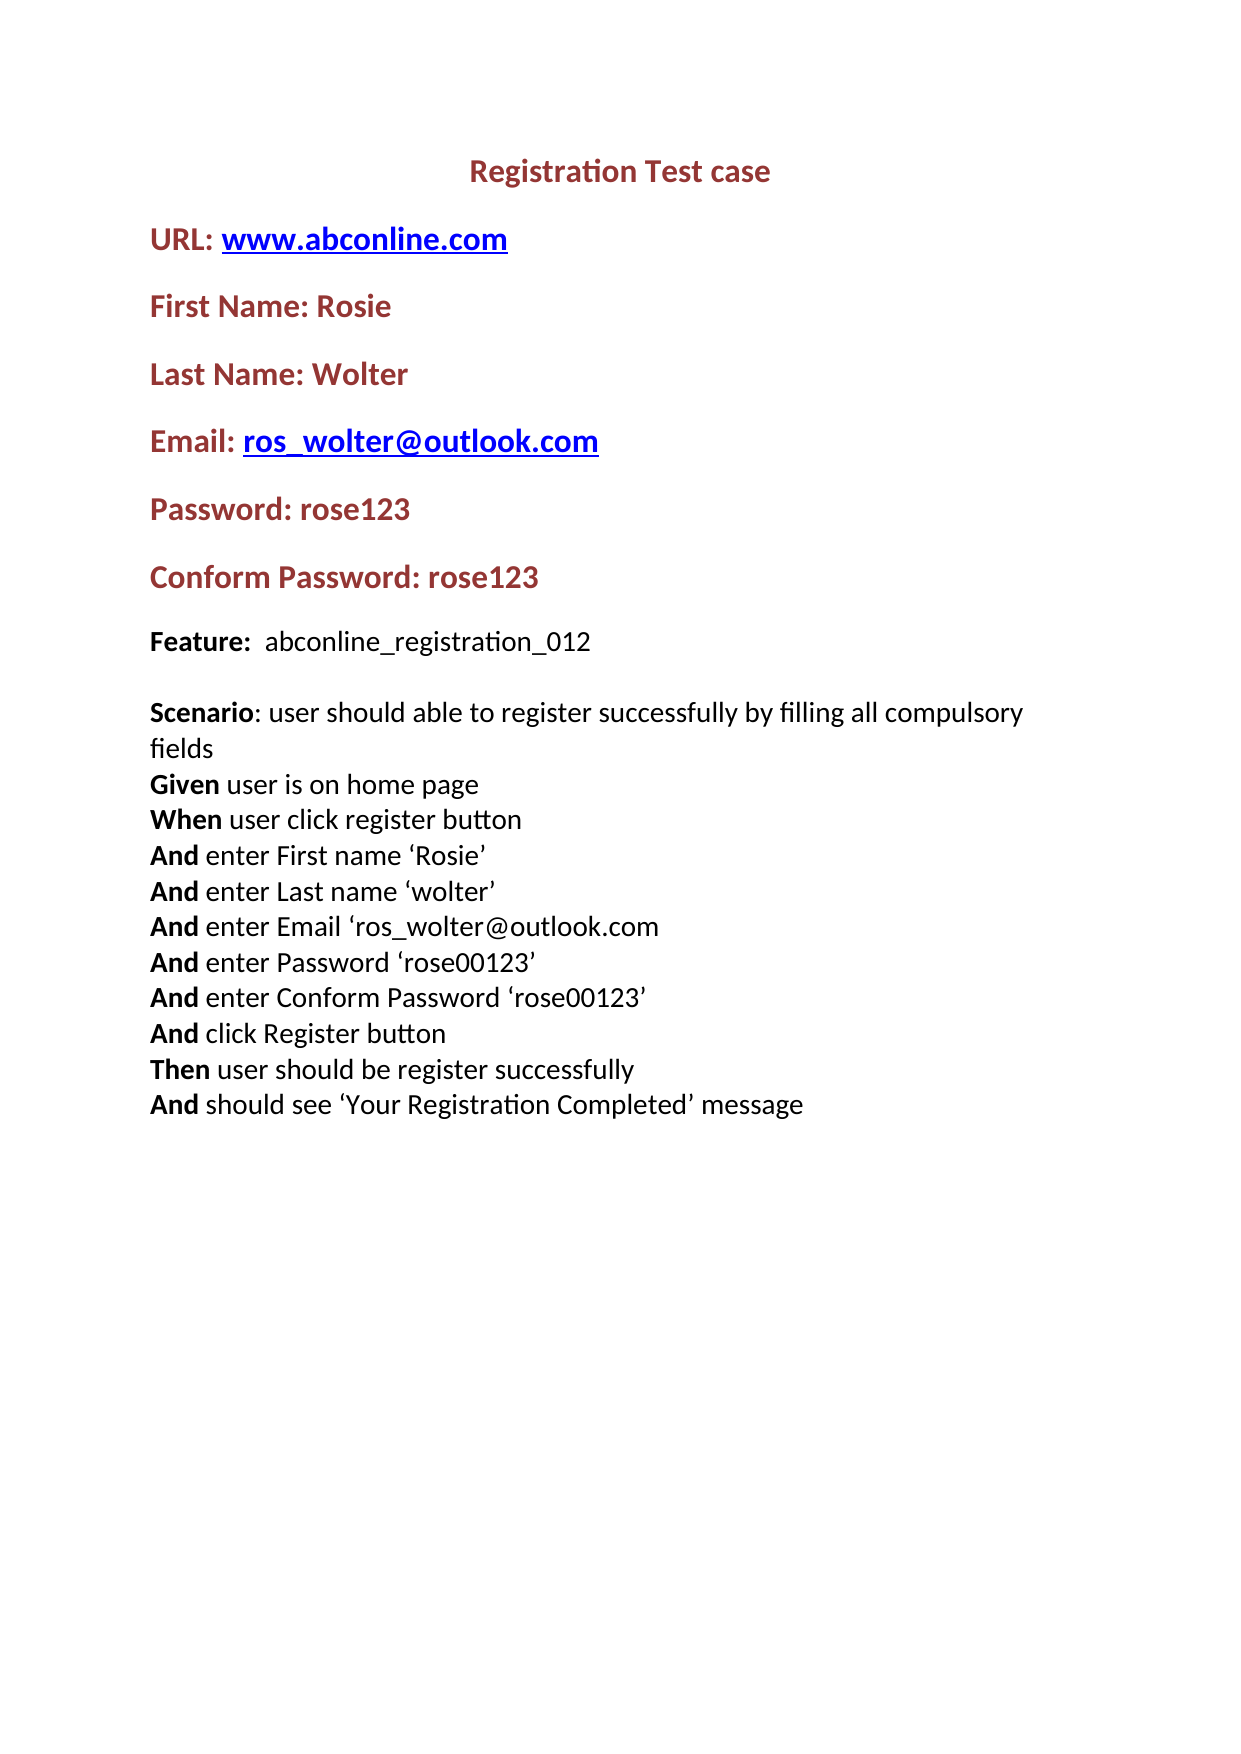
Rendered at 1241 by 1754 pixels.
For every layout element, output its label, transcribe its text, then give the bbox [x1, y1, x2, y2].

text URL: www.abconline.com [150, 218, 1090, 258]
text Feature: abconline_registration_012 [150, 623, 1090, 659]
text Email: ros_wolter@outlook.com [150, 420, 1090, 461]
text Password: rose123 [150, 488, 1090, 529]
text Last Name: Wolter [150, 353, 1090, 393]
text And enter Conform Password ‘rose00123’ [150, 979, 1090, 1015]
text Given user is on home page [150, 766, 1090, 801]
text Then user should be register successfully [150, 1051, 1090, 1086]
text First Name: Rosie [150, 285, 1090, 326]
text Registration Test case [150, 150, 1090, 191]
text And enter Password ‘rose00123’ [150, 944, 1090, 979]
text When user click register button [150, 801, 1090, 837]
text Conform Password: rose123 [150, 556, 1090, 596]
text And enter Email ‘ros_wolter@outlook.com [150, 908, 1090, 944]
text And enter Last name ‘wolter’ [150, 873, 1090, 908]
text And enter First name ‘Rosie’ [150, 837, 1090, 873]
text And should see ‘Your Registration Completed’ message [150, 1086, 1090, 1122]
text Scenario: user should able to register successfully by filling all compulsory fields [150, 694, 1090, 766]
text And click Register button [150, 1015, 1090, 1051]
